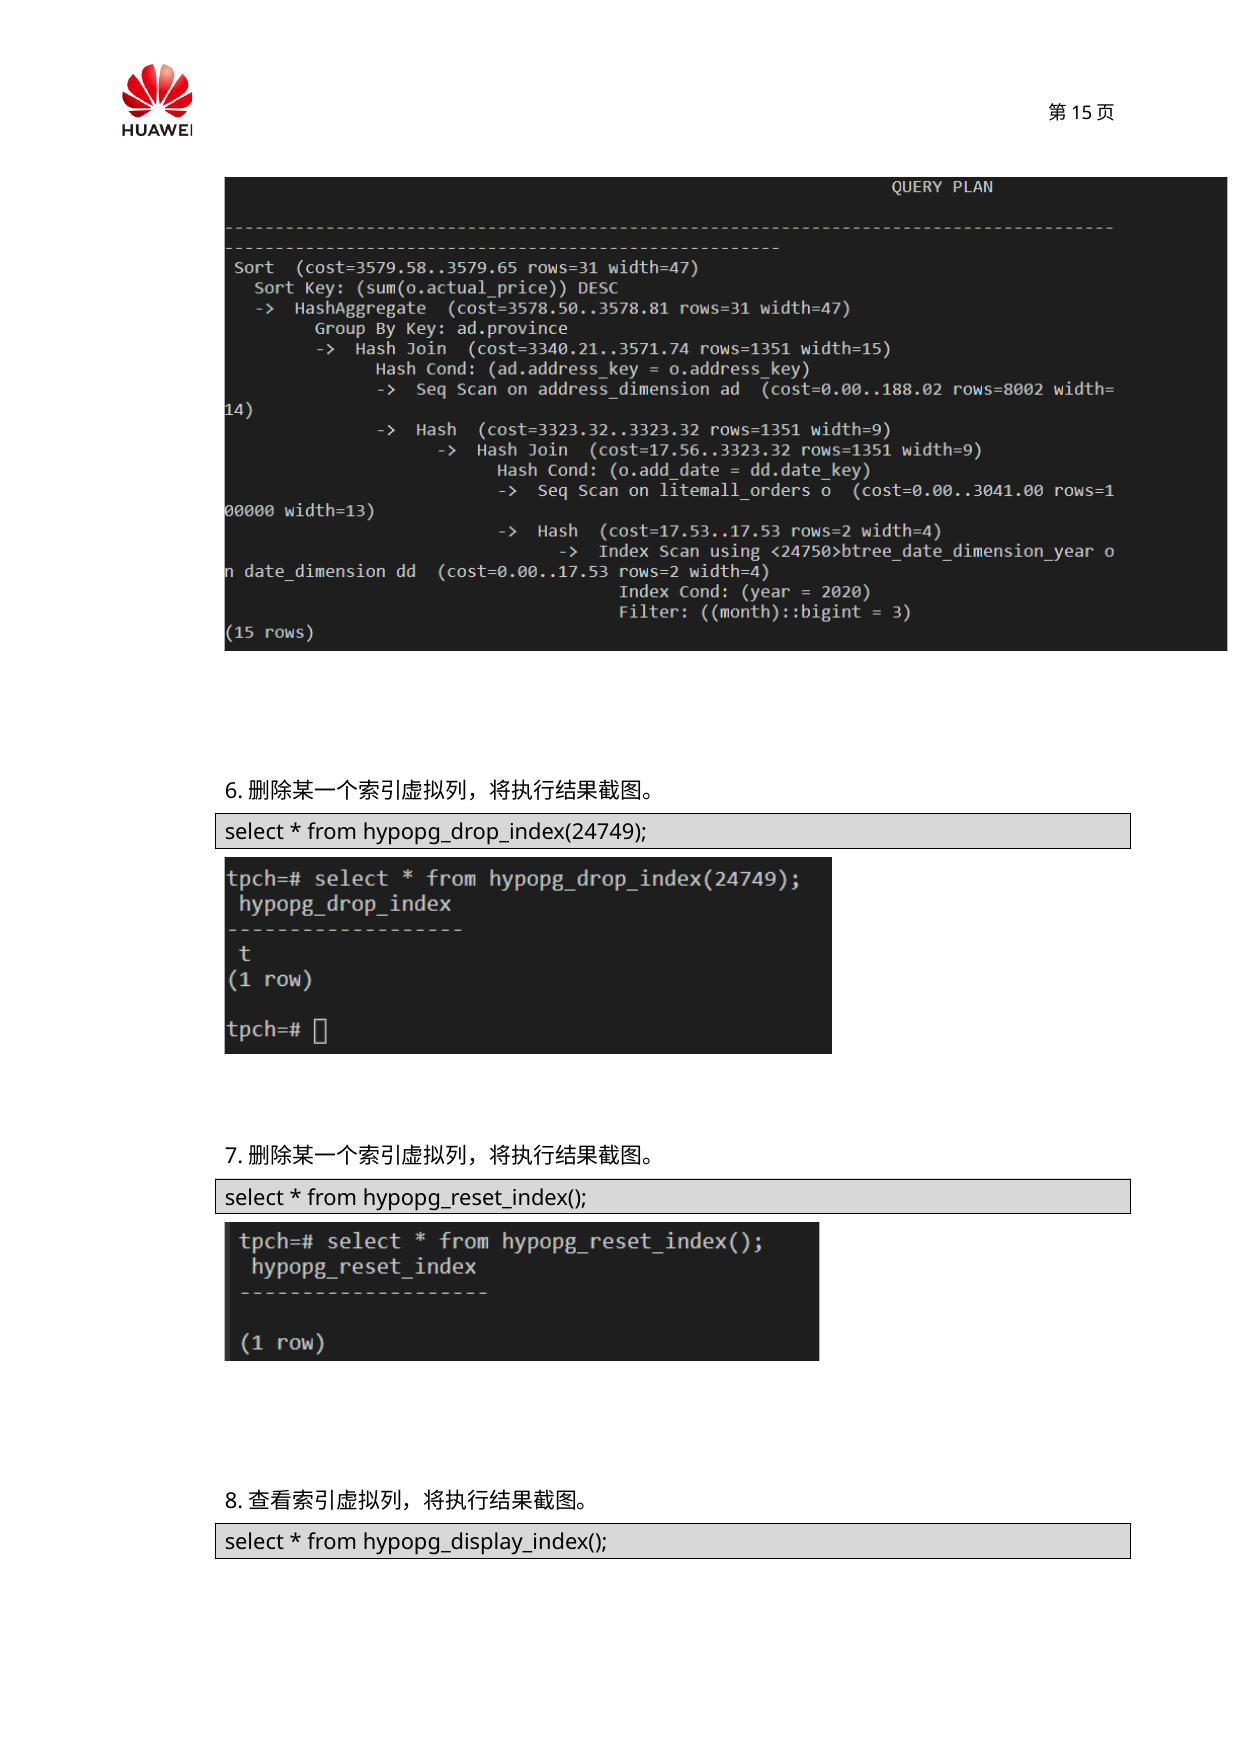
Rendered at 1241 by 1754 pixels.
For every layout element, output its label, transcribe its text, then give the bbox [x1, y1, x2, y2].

picture [224, 177, 1228, 651]
text 8. 查看索引虚拟列，将执行结果截图。 [224, 1483, 1122, 1515]
picture [122, 64, 193, 136]
text 6. 删除某一个索引虚拟列，将执行结果截图。 [224, 773, 1122, 805]
picture [224, 1222, 820, 1361]
text select * from hypopg_drop_index(24749); [216, 814, 1130, 848]
picture [224, 857, 832, 1054]
text select * from hypopg_reset_index(); [216, 1180, 1130, 1213]
text select * from hypopg_display_index(); [216, 1524, 1130, 1558]
text 7. 删除某一个索引虚拟列，将执行结果截图。 [224, 1138, 1122, 1170]
